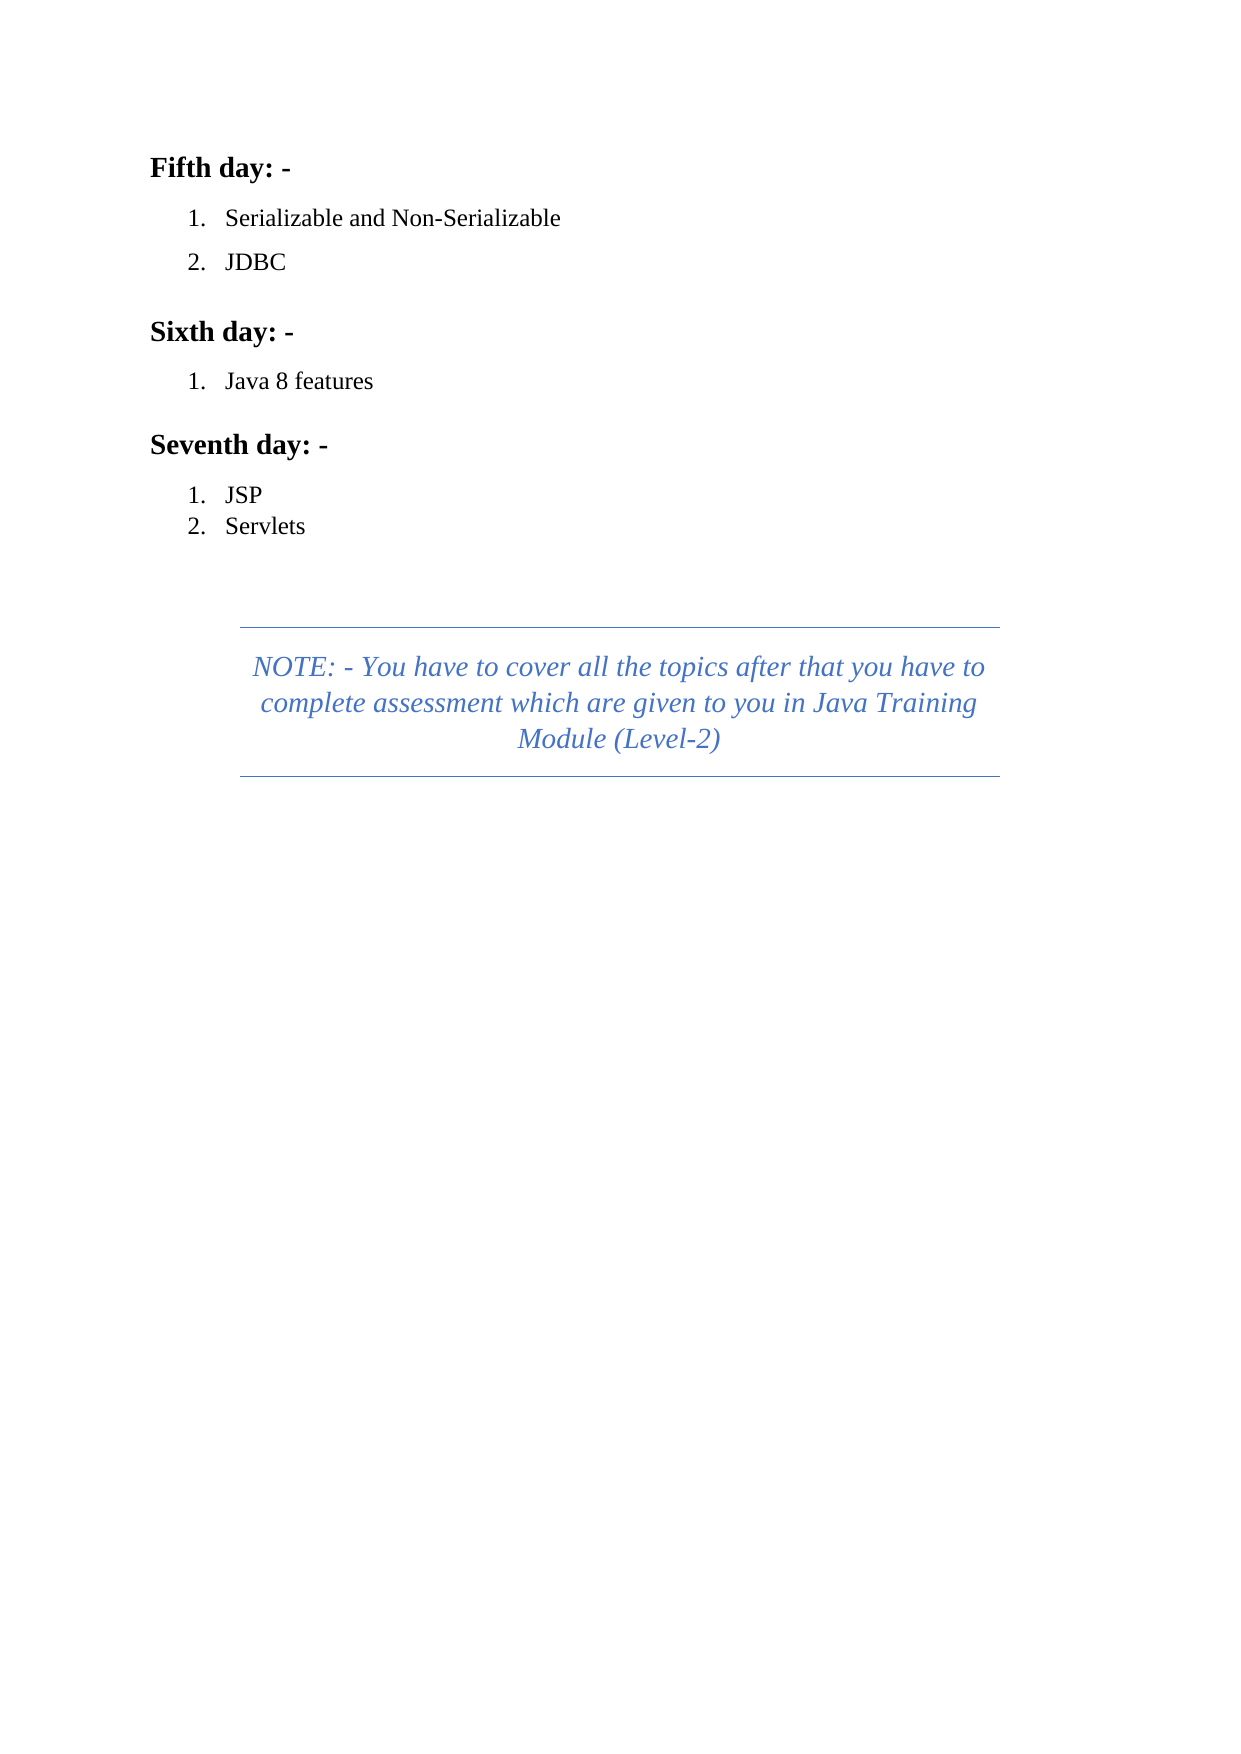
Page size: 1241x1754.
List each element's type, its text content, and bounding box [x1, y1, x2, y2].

list Java 8 features [187, 366, 1090, 395]
list JDBC [187, 247, 1090, 276]
text NOTE: - You have to cover all the topics after that you have to complete assessment which are given to you in Java Training Module (Level-2) [240, 628, 1000, 776]
text Seventh day: - [150, 427, 1090, 461]
text Fifth day: - [150, 150, 1090, 183]
list Servlets [187, 511, 1090, 540]
text Sixth day: - [150, 314, 1090, 347]
list JSP [187, 480, 1090, 509]
list Serializable and Non-Serializable [187, 203, 1090, 232]
